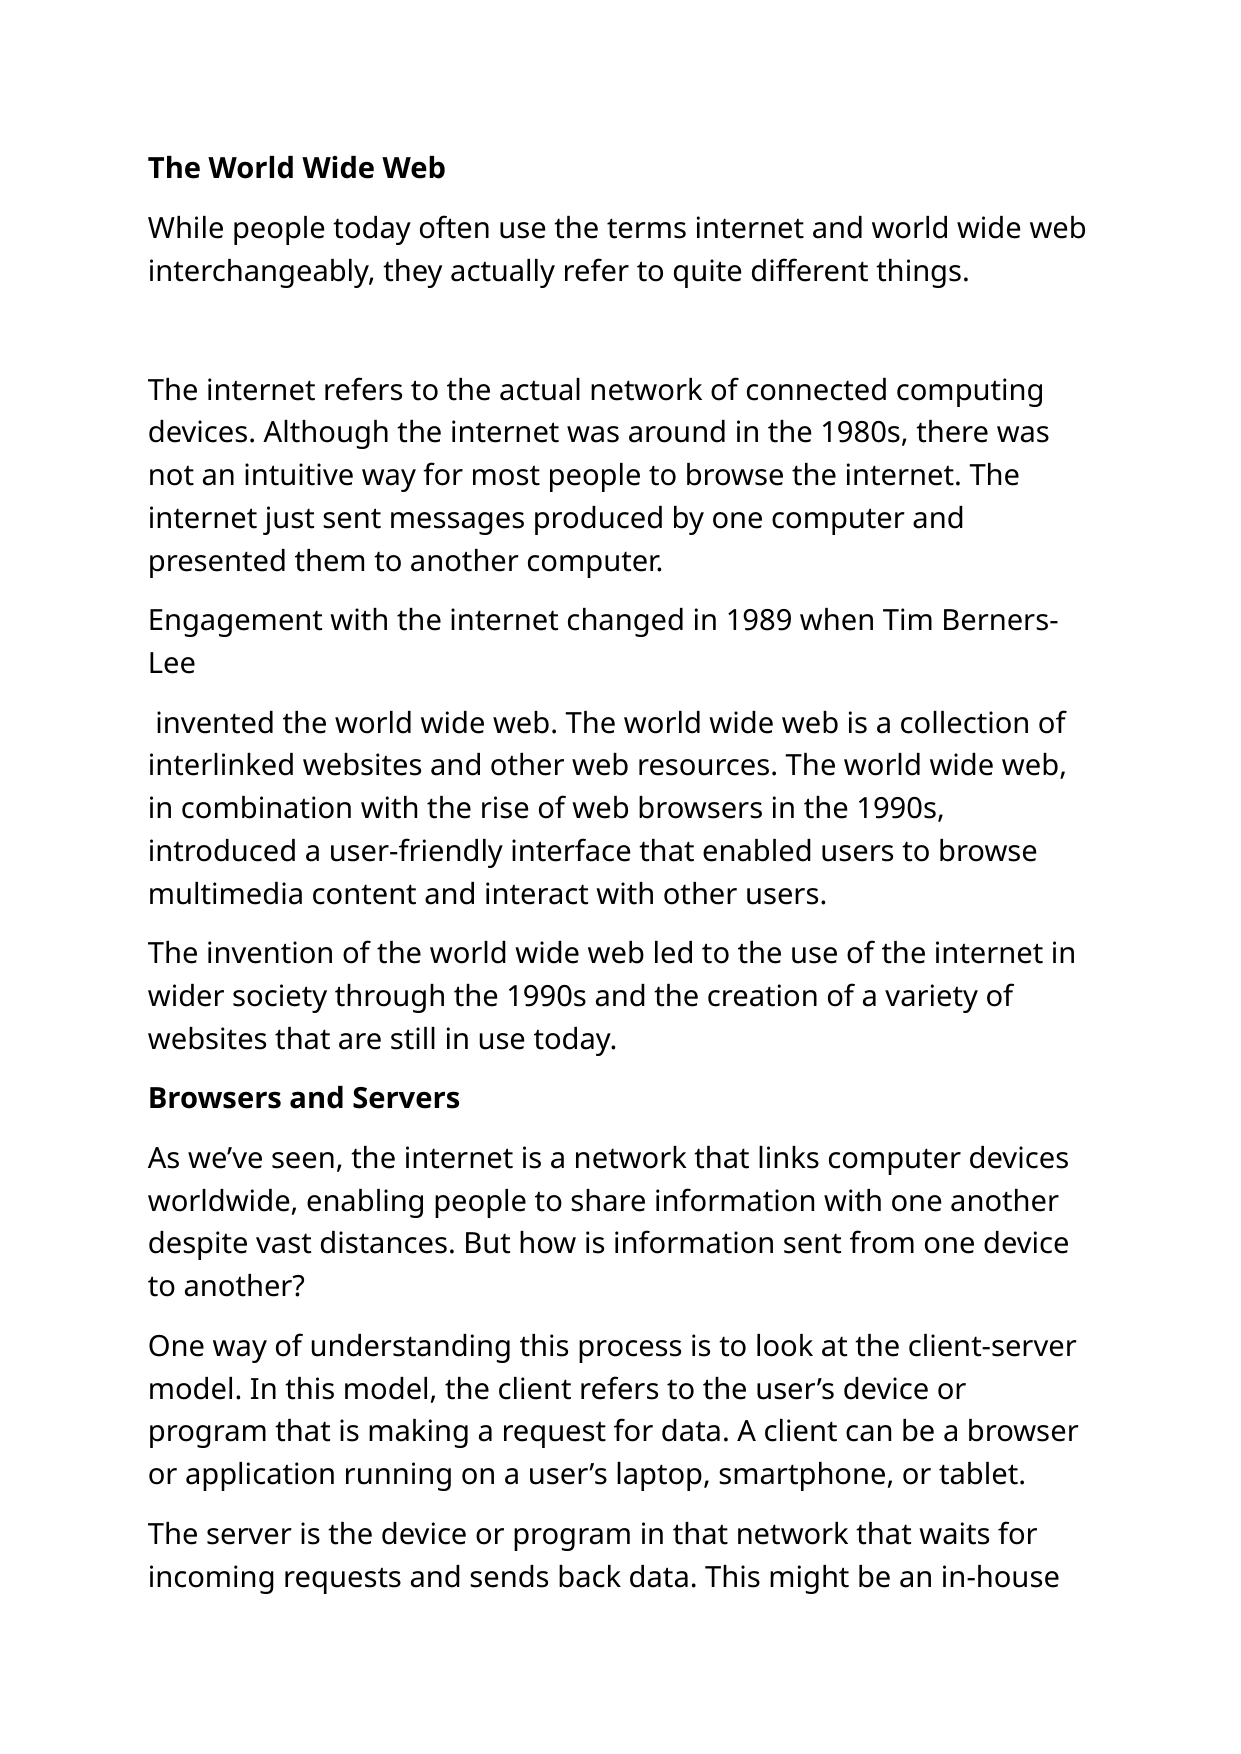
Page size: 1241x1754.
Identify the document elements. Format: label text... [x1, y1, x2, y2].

text One way of understanding this process is to look at the client-server model. In this model, the client refers to the user’s device or program that is making a request for data. A client can be a browser or application running on a user’s laptop, smartphone, or tablet. [148, 1325, 1093, 1493]
text Engagement with the internet changed in 1989 when Tim Berners-Lee [148, 599, 1093, 682]
text Browsers and Servers [148, 1078, 1093, 1117]
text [148, 1513, 1093, 1596]
text The World Wide Web [148, 148, 1093, 187]
text invented the world wide web. The world wide web is a collection of interlinked websites and other web resources. The world wide web, in combination with the rise of web browsers in the 1990s, introduced a user-friendly interface that enabled users to browse multimedia content and interact with other users. [148, 702, 1093, 913]
text The internet refers to the actual network of connected computing devices. Although the internet was around in the 1980s, there was not an intuitive way for most people to browse the internet. The internet just sent messages produced by one computer and presented them to another computer. [148, 369, 1093, 580]
text As we’ve seen, the internet is a network that links computer devices worldwide, enabling people to share information with one another despite vast distances. But how is information sent from one device to another? [148, 1137, 1093, 1305]
text While people today often use the terms internet and world wide web interchangeably, they actually refer to quite different things. [148, 207, 1093, 289]
text The invention of the world wide web led to the use of the internet in wider society through the 1990s and the creation of a variety of websites that are still in use today. [148, 933, 1093, 1058]
